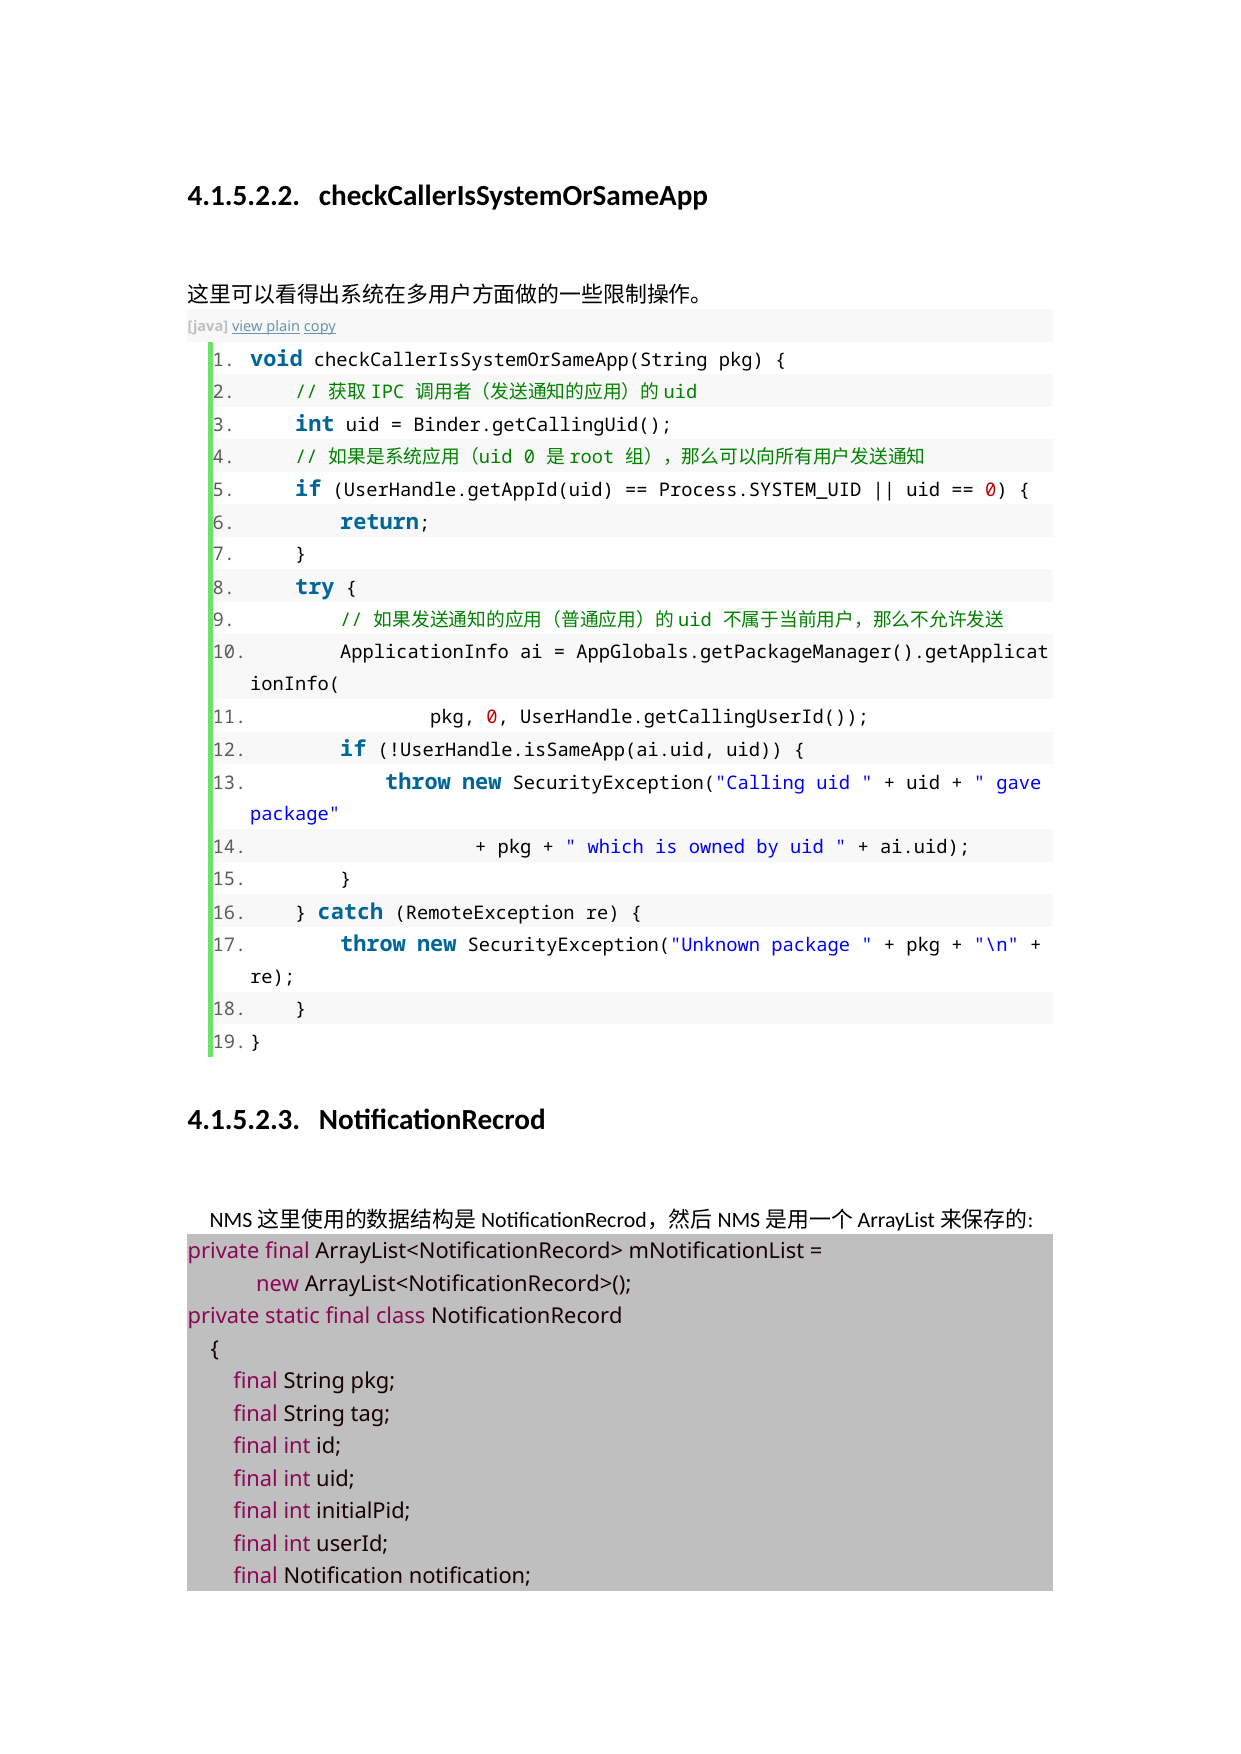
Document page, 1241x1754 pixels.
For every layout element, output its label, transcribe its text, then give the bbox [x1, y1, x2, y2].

list // 如果是系统应用（uid 0 是 root 组），那么可以向所有用户发送通知 [213, 439, 1053, 472]
list throw new SecurityException("Unknown package " + pkg + "\n" + re); [213, 927, 1053, 992]
text final int uid; [187, 1461, 1053, 1494]
text 这里可以看得出系统在多用户方面做的一些限制操作。 [187, 277, 1053, 309]
text final String pkg; [187, 1364, 1053, 1396]
text NMS 这里使用的数据结构是 NotificationRecrod，然后 NMS 是用一个 ArrayList 来保存的: [187, 1201, 1053, 1234]
text private static final class NotificationRecord [187, 1299, 1053, 1331]
text private final ArrayList<NotificationRecord> mNotificationList = [187, 1234, 1053, 1266]
list throw new SecurityException("Calling uid " + uid + " gave package" [213, 764, 1053, 829]
subtitle NotificationRecrod [187, 1086, 1053, 1151]
text final Notification notification; [187, 1559, 1053, 1591]
list try { [213, 569, 1053, 602]
list // 如果发送通知的应用（普通应用）的 uid 不属于当前用户，那么不允许发送 [213, 602, 1053, 634]
list } [213, 1024, 1053, 1057]
subtitle checkCallerIsSystemOrSameApp [187, 162, 1053, 227]
list pkg, 0, UserHandle.getCallingUserId()); [213, 699, 1053, 732]
list } catch (RemoteException re) { [213, 894, 1053, 927]
list } [213, 537, 1053, 569]
text final String tag; [187, 1396, 1053, 1429]
text new ArrayList<NotificationRecord>(); [187, 1266, 1053, 1299]
list if (UserHandle.getAppId(uid) == Process.SYSTEM_UID || uid == 0) { [213, 472, 1053, 504]
list void checkCallerIsSystemOrSameApp(String pkg) { [213, 342, 1053, 374]
text final int id; [187, 1429, 1053, 1461]
text [java] view plain copy [187, 309, 1053, 342]
list if (!UserHandle.isSameApp(ai.uid, uid)) { [213, 732, 1053, 764]
list } [213, 992, 1053, 1024]
text final int initialPid; [187, 1494, 1053, 1526]
list int uid = Binder.getCallingUid(); [213, 407, 1053, 439]
list + pkg + " which is owned by uid " + ai.uid); [213, 829, 1053, 862]
list // 获取 IPC 调用者（发送通知的应用）的 uid [213, 374, 1053, 407]
list } [213, 862, 1053, 894]
text { [187, 1331, 1053, 1364]
list return; [213, 504, 1053, 537]
list ApplicationInfo ai = AppGlobals.getPackageManager().getApplicationInfo( [213, 634, 1053, 699]
text final int userId; [187, 1526, 1053, 1559]
